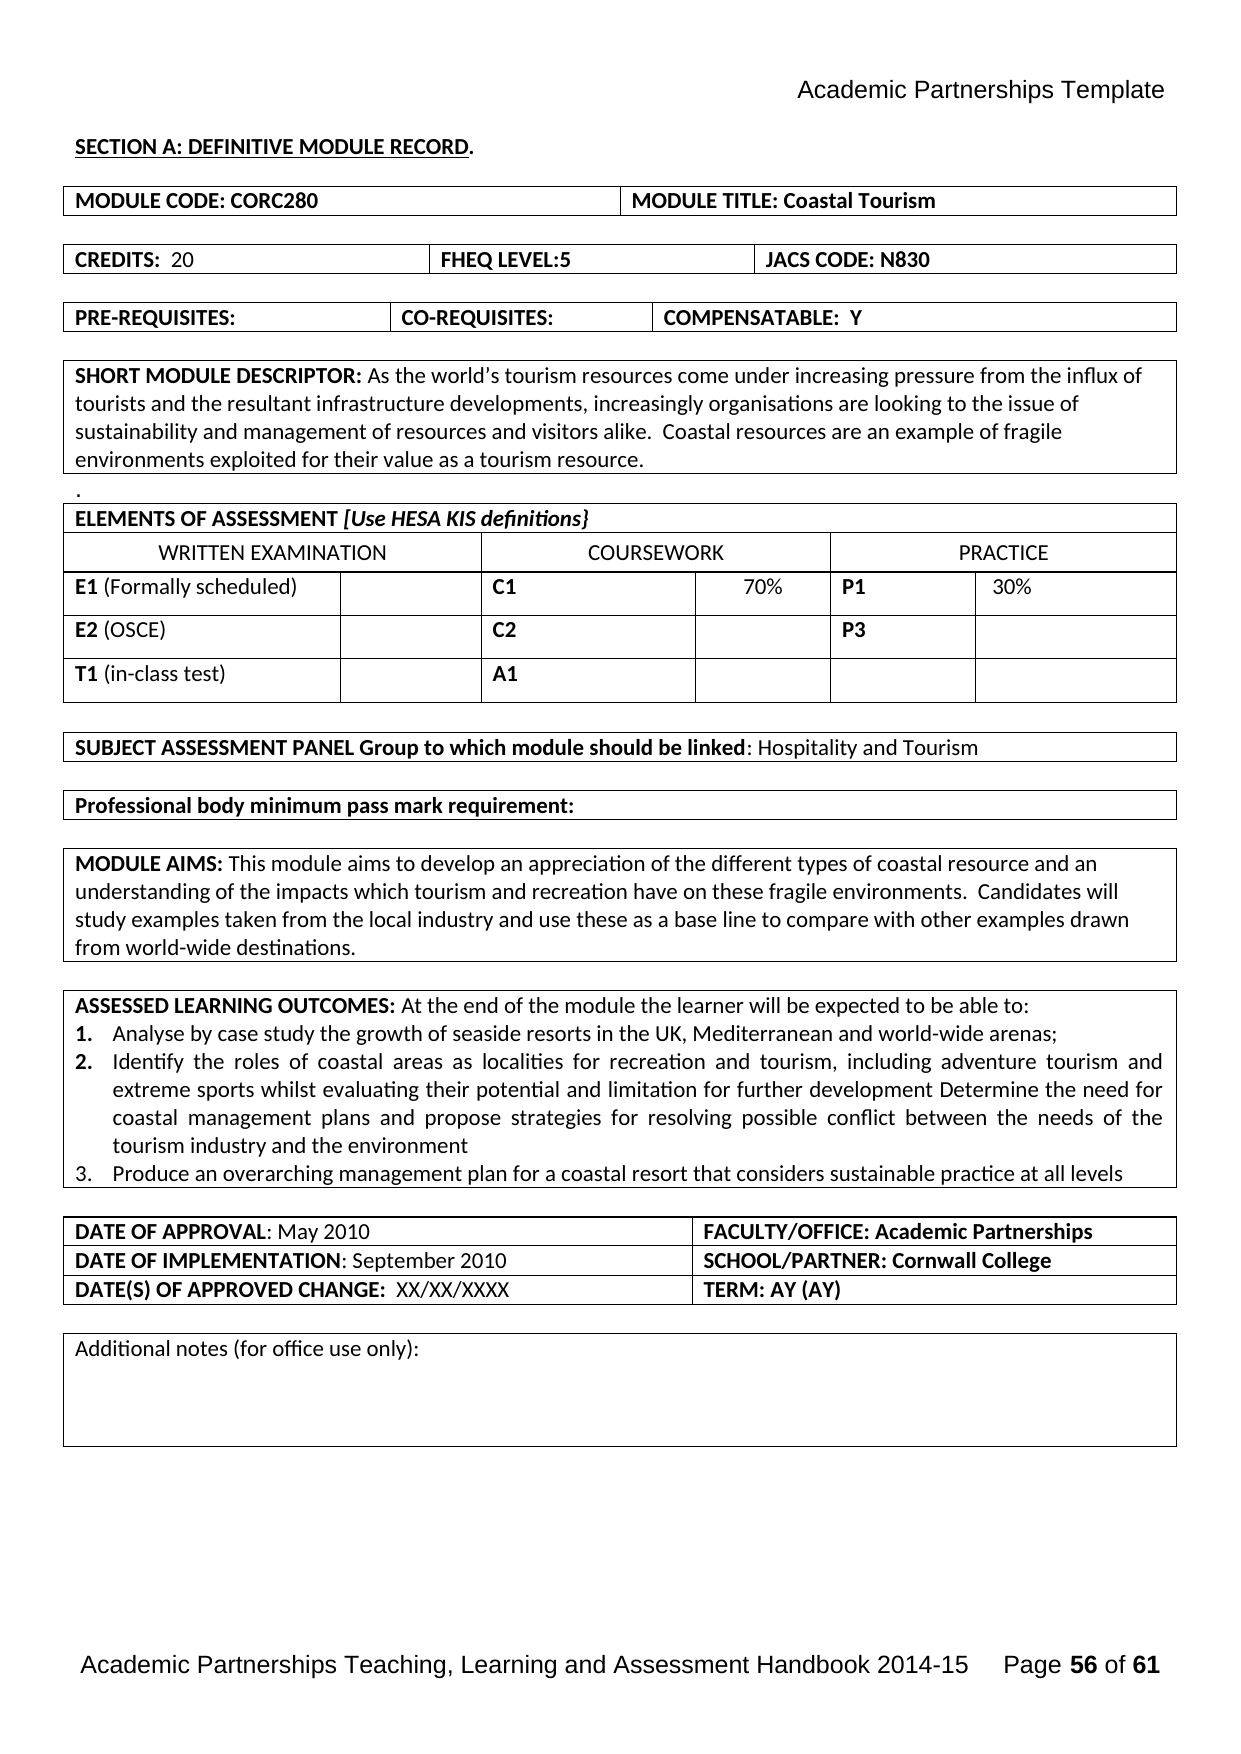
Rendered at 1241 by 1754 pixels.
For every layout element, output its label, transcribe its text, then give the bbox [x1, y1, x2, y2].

table_cell P3 [831, 616, 975, 658]
table_cell C2 [482, 616, 695, 658]
table_cell [696, 659, 830, 702]
table_header DATE OF APPROVAL: May 2010 [64, 1218, 692, 1245]
table_cell E2 (OSCE) [64, 616, 340, 658]
table_header Professional body minimum pass mark requirement: [64, 791, 1176, 819]
table_cell [831, 659, 975, 702]
table_cell [341, 659, 481, 702]
table_header CREDITS: 20 [64, 245, 429, 273]
table_cell [341, 573, 481, 614]
table_cell [696, 616, 830, 658]
table_header FHEQ LEVEL:5 [430, 245, 754, 273]
table_cell [341, 616, 481, 658]
table_cell [976, 616, 1176, 658]
table_header JACS CODE: N830 [755, 245, 1176, 273]
table_header MODULE AIMS: This module aims to develop an appreciation of the different types of coastal resource and an understanding of the impacts which tourism and recreation have on these fragile environments. Candidates will study examples taken from the local industry and use these as a base line to compare with other examples drawn from world-wide destinations. [64, 849, 1176, 961]
table_cell A1 [482, 659, 695, 702]
table_header Additional notes (for office use only): [64, 1334, 1176, 1446]
table_cell SCHOOL/PARTNER: Cornwall College [693, 1246, 1176, 1274]
table_header ASSESSED LEARNING OUTCOMES: At the end of the module the learner will be expected to be able to: Analyse by case study the growth of seaside resorts in the UK, Mediterranean and world-wide arenas; Identify the roles of coastal areas as localities for recreation and tourism, including adventure tourism and extreme sports whilst evaluating their potential and limitation for further development Determine the need for coastal management plans and propose strategies for resolving possible conflict between the needs of the tourism industry and the environment Produce an overarching management plan for a coastal resort that considers sustainable practice at all levels [64, 991, 1176, 1187]
table_header COMPENSATABLE: Y [653, 303, 1176, 331]
text SECTION A: DEFINITIVE MODULE RECORD. [75, 132, 1165, 161]
table_cell WRITTEN EXAMINATION [64, 533, 481, 571]
table_cell PRACTICE [831, 533, 1176, 571]
table_cell COURSEWORK [482, 533, 830, 571]
text . [75, 474, 1165, 503]
table_cell 70% [696, 573, 830, 614]
table_header MODULE TITLE: Coastal Tourism [621, 187, 1176, 214]
table_header PRE-REQUISITES: [64, 303, 390, 331]
table_header FACULTY/OFFICE: Academic Partnerships [693, 1218, 1176, 1245]
table_header ELEMENTS OF ASSESSMENT [Use HESA KIS definitions} [64, 504, 1176, 532]
table_header SHORT MODULE DESCRIPTOR: As the world’s tourism resources come under increasing pressure from the influx of tourists and the resultant infrastructure developments, increasingly organisations are looking to the issue of sustainability and management of resources and visitors alike. Coastal resources are an example of fragile environments exploited for their value as a tourism resource. [64, 361, 1176, 473]
table_cell P1 [831, 573, 975, 614]
table_header SUBJECT ASSESSMENT PANEL Group to which module should be linked: Hospitality and Tourism [64, 733, 1176, 761]
table_cell DATE OF IMPLEMENTATION: September 2010 [64, 1246, 692, 1274]
table_cell 30% [976, 573, 1176, 614]
table_header MODULE CODE: CORC280 [64, 187, 620, 214]
table_cell DATE(S) OF APPROVED CHANGE: XX/XX/XXXX [64, 1276, 692, 1303]
table_cell TERM: AY (AY) [693, 1276, 1176, 1303]
table_header CO-REQUISITES: [391, 303, 652, 331]
table_cell [976, 659, 1176, 702]
table_cell E1 (Formally scheduled) [64, 573, 340, 614]
table_cell C1 [482, 573, 695, 614]
table_cell T1 (in-class test) [64, 659, 340, 702]
